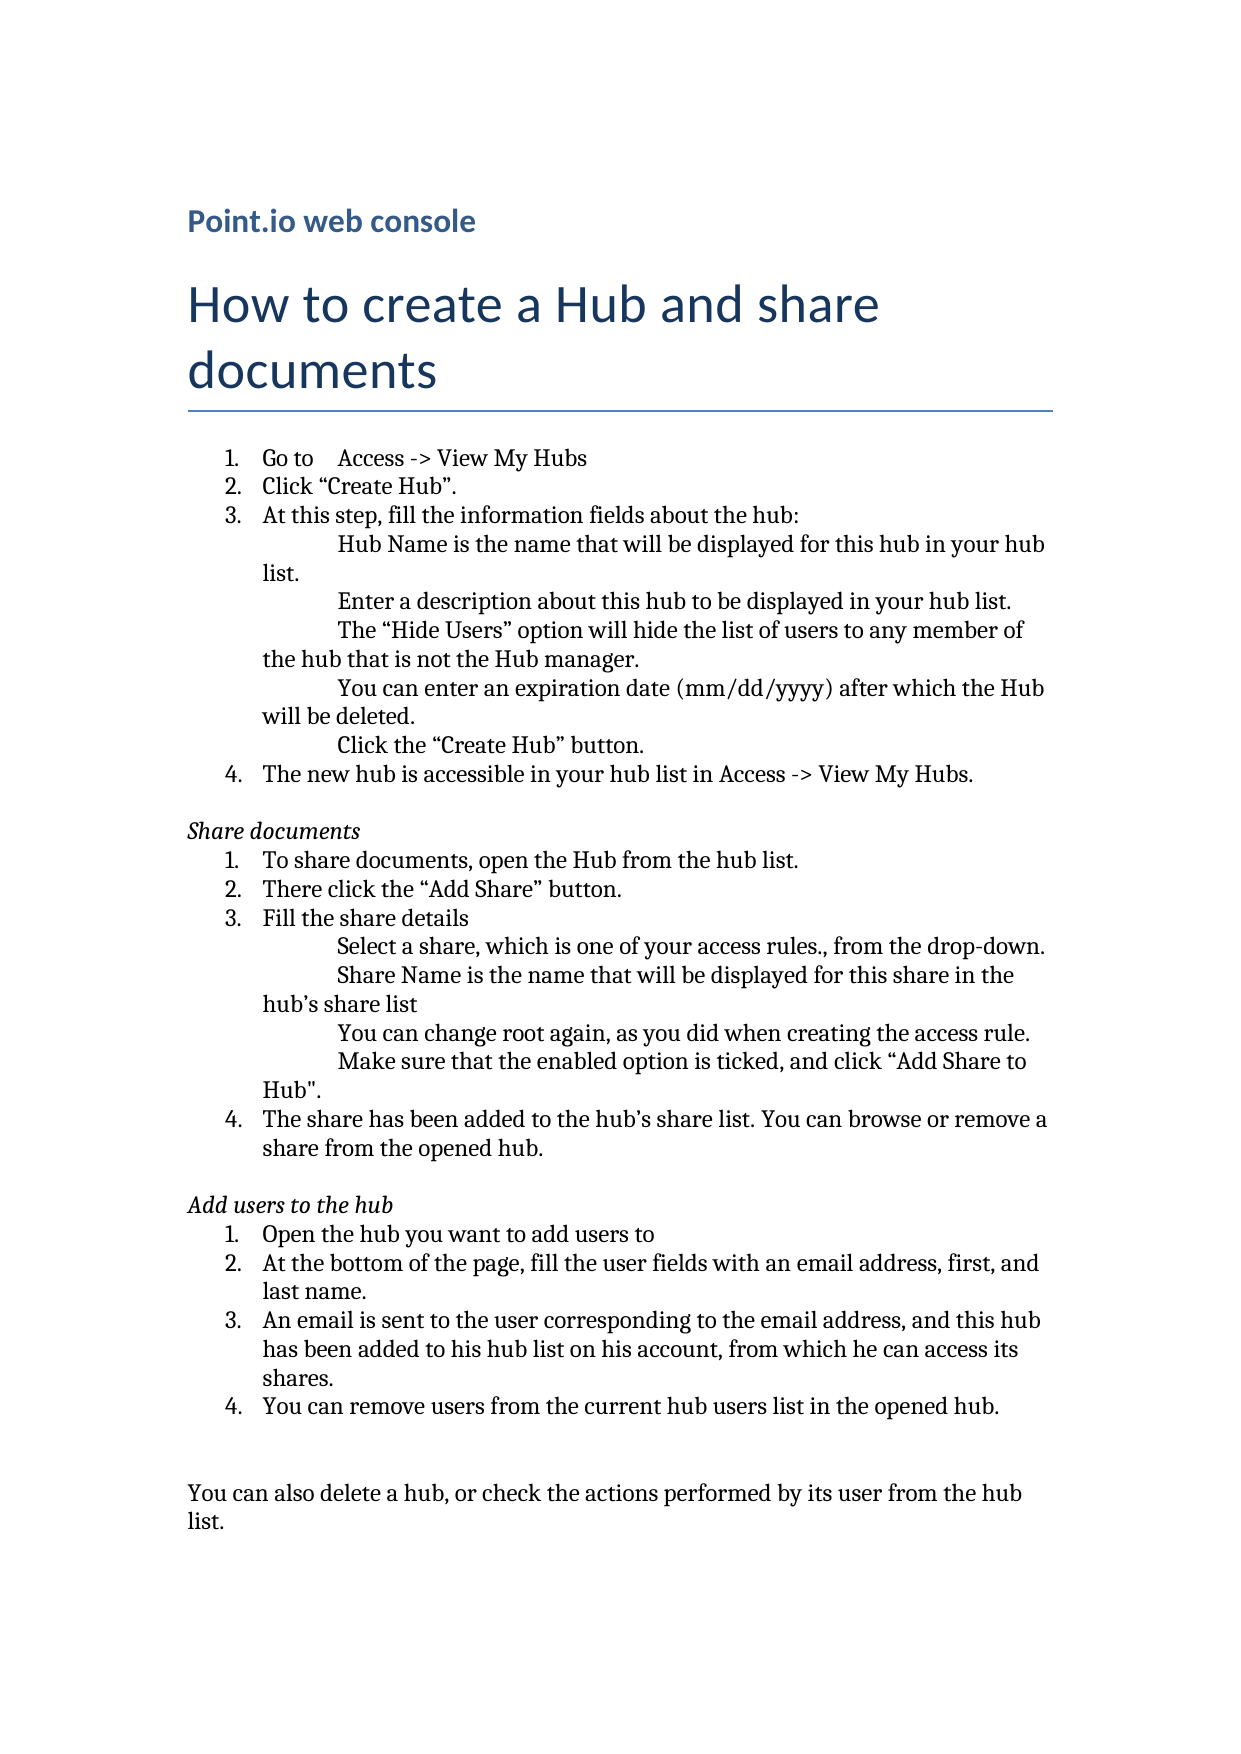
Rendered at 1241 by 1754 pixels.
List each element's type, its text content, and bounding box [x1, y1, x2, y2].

list Click “Create Hub”. [225, 472, 1053, 501]
list Go to Access -> View My Hubs [225, 443, 1053, 472]
text Share Name is the name that will be displayed for this share in the hub’s share list [262, 961, 1053, 1018]
list The share has been added to the hub’s share list. You can browse or remove a share from the opened hub. [225, 1105, 1053, 1162]
text Make sure that the enabled option is ticked, and click “Add Share to Hub". [262, 1047, 1053, 1105]
list An email is sent to the user corresponding to the email address, and this hub has been added to his hub list on his account, from which he can access its shares. [225, 1306, 1053, 1392]
list Fill the share details [225, 903, 1053, 932]
list There click the “Add Share” button. [225, 875, 1053, 903]
text Hub Name is the name that will be displayed for this hub in your hub list. [262, 530, 1053, 587]
list You can remove users from the current hub users list in the opened hub. [225, 1392, 1053, 1421]
list The new hub is accessible in your hub list in Access -> View My Hubs. [225, 760, 1053, 788]
list Open the hub you want to add users to [225, 1220, 1053, 1248]
text Click the “Create Hub” button. [262, 731, 1053, 760]
text Share documents [187, 817, 1053, 846]
subtitle Point.io web console [187, 200, 1053, 241]
text Select a share, which is one of your access rules., from the drop-down. [262, 932, 1053, 961]
text Add users to the hub [187, 1191, 1053, 1220]
text The “Hide Users” option will hide the list of users to any member of the hub that is not the Hub manager. [262, 616, 1053, 673]
list At the bottom of the page, fill the user fields with an email address, first, and last name. [225, 1248, 1053, 1306]
text You can also delete a hub, or check the actions performed by its user from the hub list. [187, 1478, 1053, 1536]
list At this step, fill the information fields about the hub: [225, 501, 1053, 530]
list To share documents, open the Hub from the hub list. [225, 846, 1053, 875]
text Enter a description about this hub to be displayed in your hub list. [262, 587, 1053, 616]
text You can change root again, as you did when creating the access rule. [262, 1018, 1053, 1047]
title How to create a Hub and share documents [187, 269, 1053, 412]
text You can enter an expiration date (mm/dd/yyyy) after which the Hub will be deleted. [262, 673, 1053, 731]
